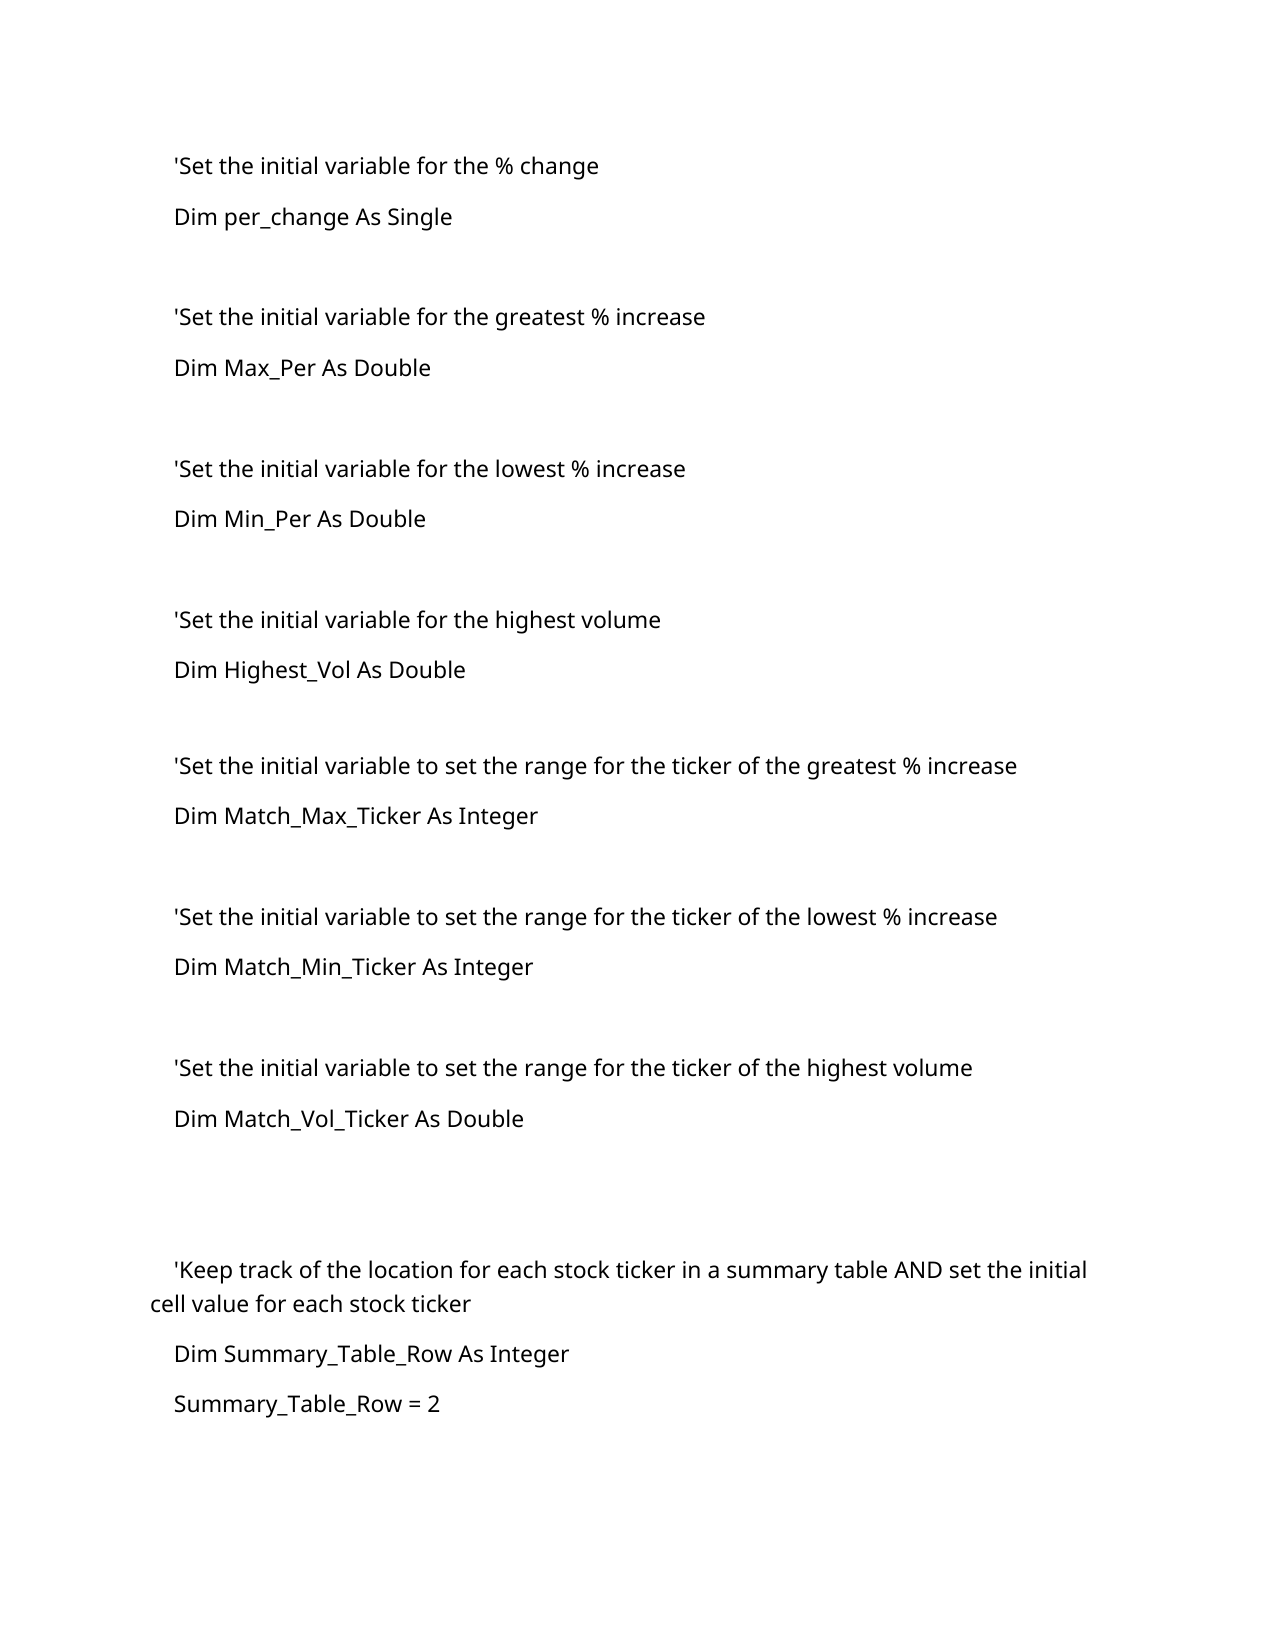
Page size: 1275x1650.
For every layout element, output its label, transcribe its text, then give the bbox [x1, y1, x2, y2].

text Dim Match_Min_Ticker As Integer [150, 951, 1125, 983]
text 'Set the initial variable for the highest volume [150, 604, 1125, 635]
text Dim Match_Max_Ticker As Integer [150, 800, 1125, 831]
text Dim Min_Per As Double [150, 503, 1125, 534]
text Dim Max_Per As Double [150, 352, 1125, 383]
text 'Set the initial variable to set the range for the ticker of the highest volume [150, 1052, 1125, 1083]
text Dim Highest_Vol As Double [150, 654, 1125, 685]
text Dim per_change As Single [150, 200, 1125, 232]
text Dim Match_Vol_Ticker As Double [150, 1103, 1125, 1134]
text 'Keep track of the location for each stock ticker in a summary table AND set the initial cell value for each stock ticker [150, 1254, 1125, 1319]
text 'Set the initial variable for the greatest % increase [150, 301, 1125, 332]
text 'Set the initial variable to set the range for the ticker of the lowest % increase [150, 901, 1125, 932]
text 'Set the initial variable to set the range for the ticker of the greatest % increase [150, 750, 1125, 781]
text 'Set the initial variable for the lowest % increase [150, 452, 1125, 484]
text Summary_Table_Row = 2 [150, 1388, 1125, 1420]
text Dim Summary_Table_Row As Integer [150, 1338, 1125, 1369]
text 'Set the initial variable for the % change [150, 150, 1125, 181]
